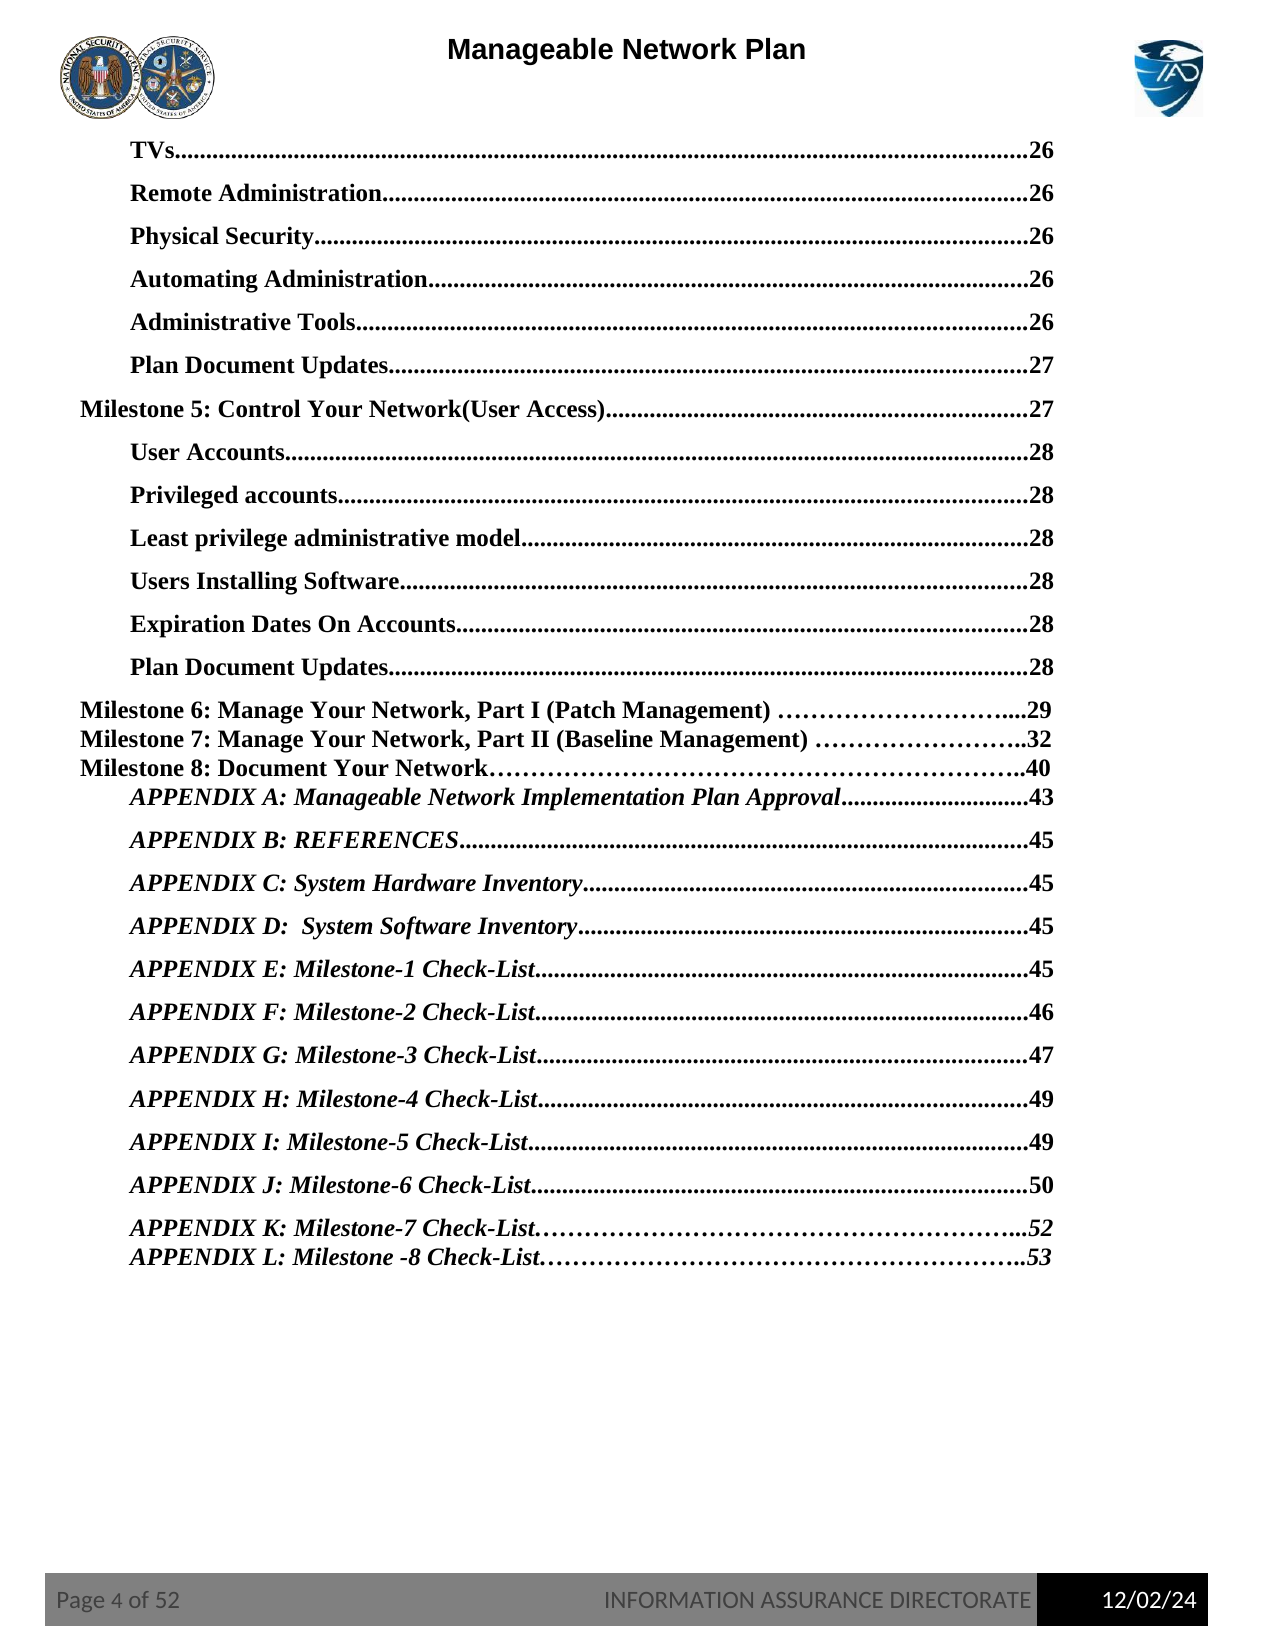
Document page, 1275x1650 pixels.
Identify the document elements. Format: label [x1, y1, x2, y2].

picture [57, 31, 216, 122]
picture [1134, 40, 1204, 117]
